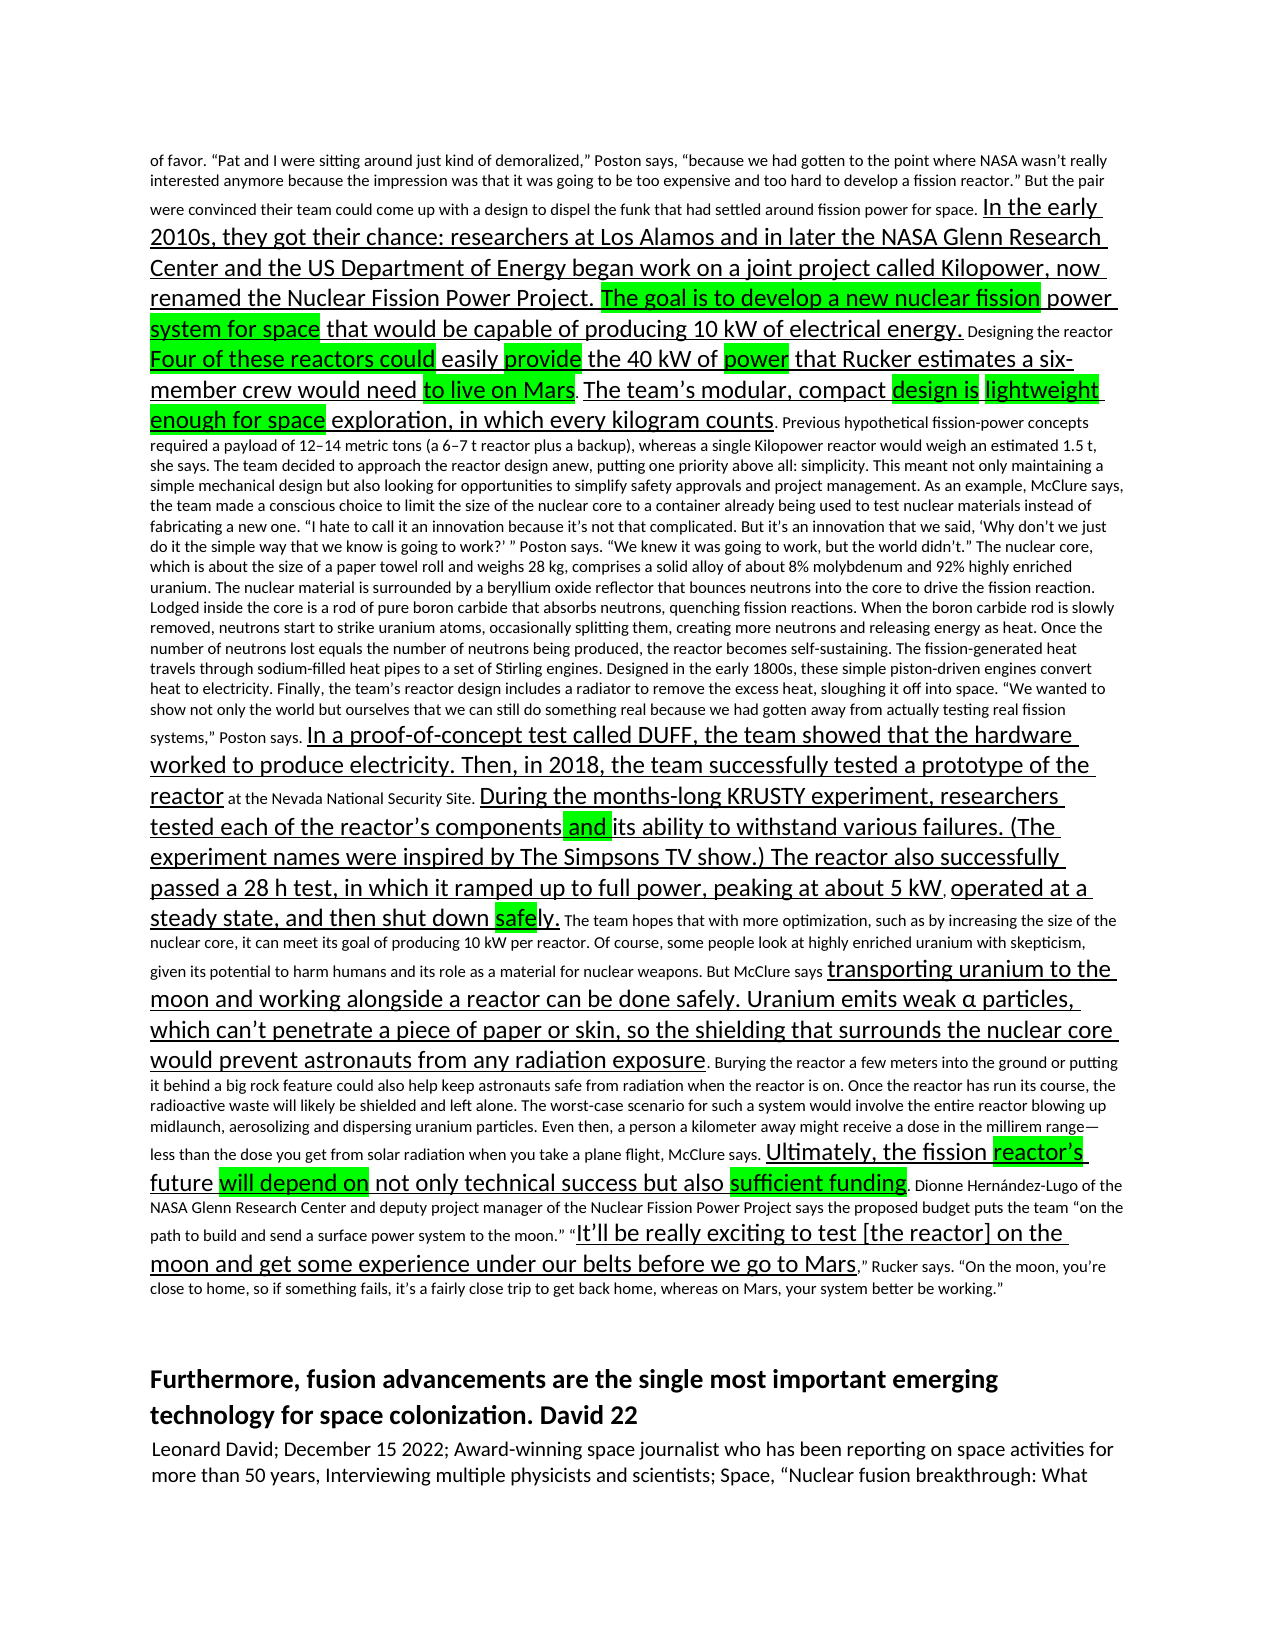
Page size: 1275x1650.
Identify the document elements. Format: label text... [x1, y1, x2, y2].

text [151, 1436, 1121, 1487]
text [150, 150, 1125, 1299]
subtitle Furthermore, fusion advancements are the single most important emerging technology for space colonization. David 22 [150, 1362, 1125, 1431]
